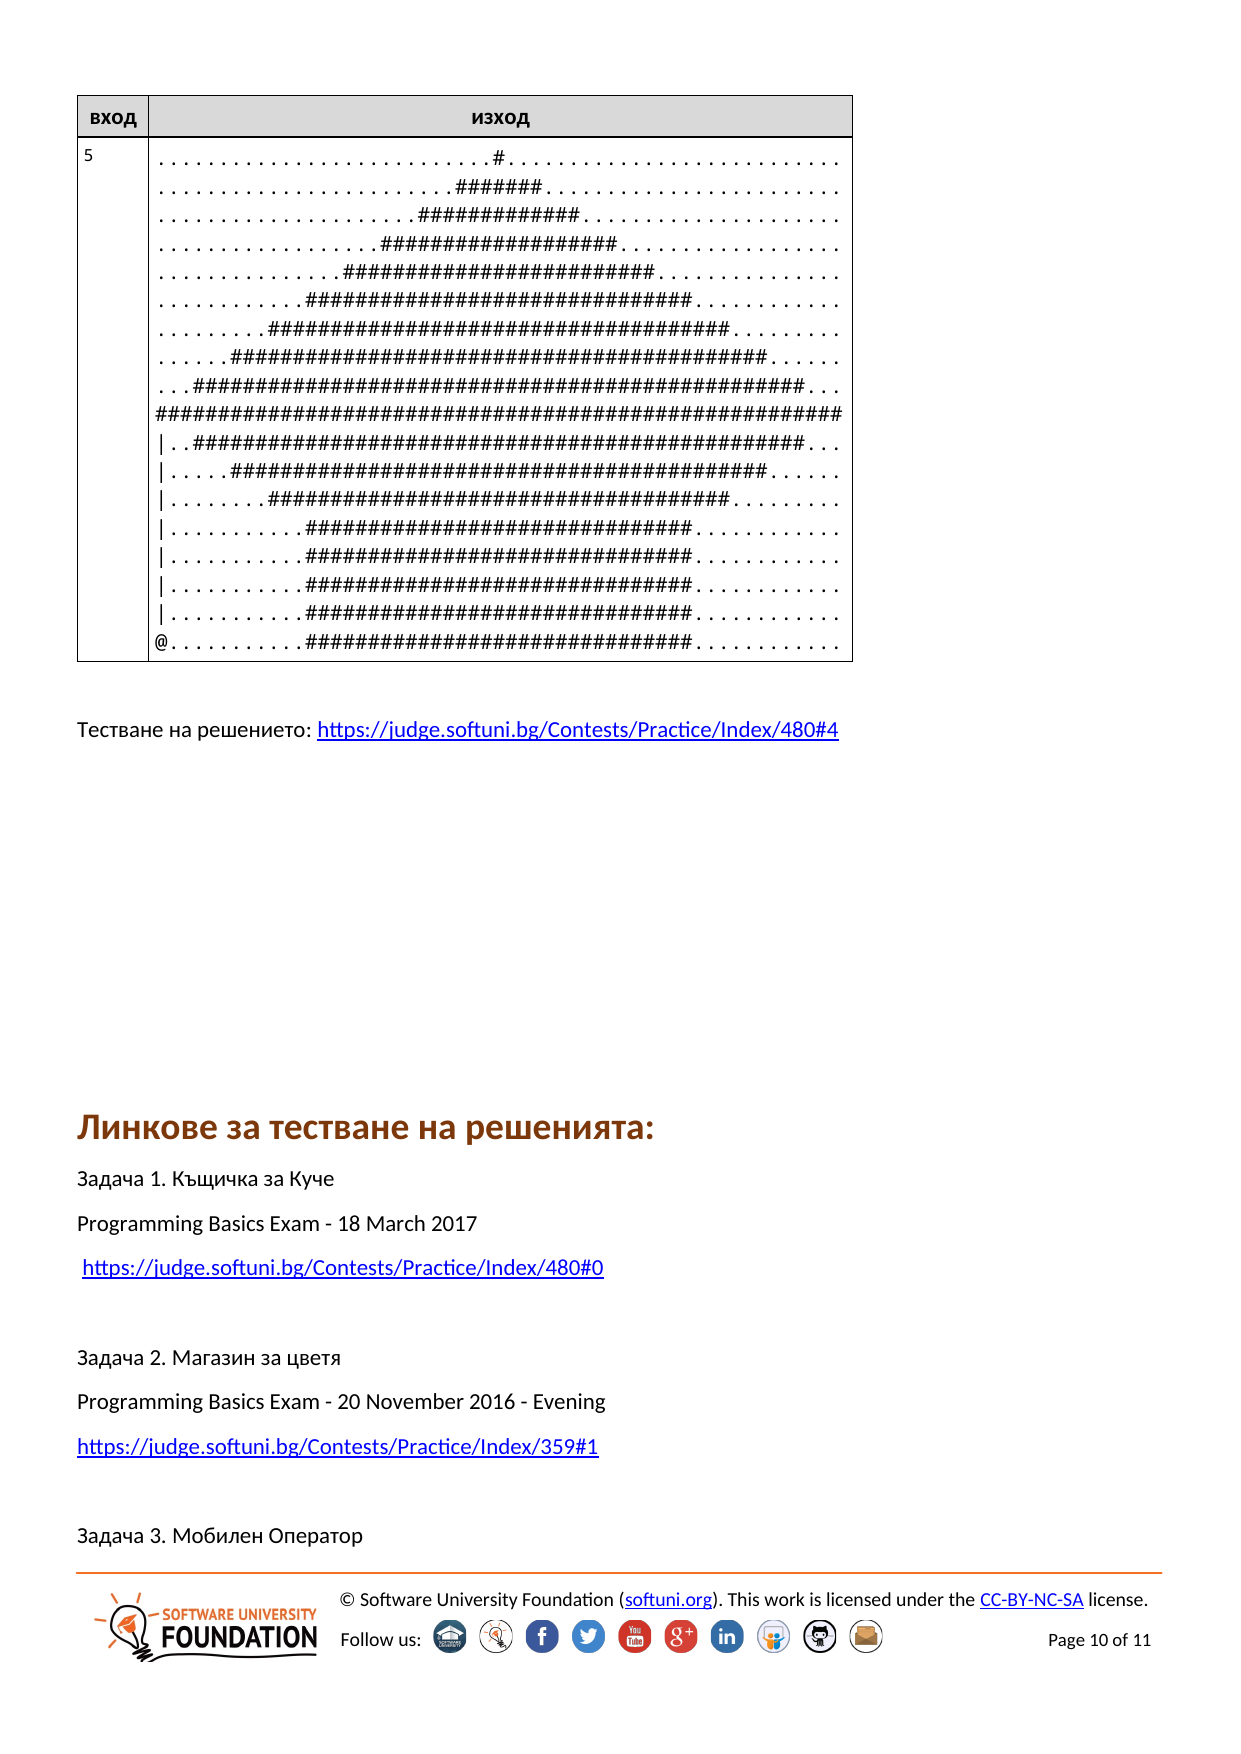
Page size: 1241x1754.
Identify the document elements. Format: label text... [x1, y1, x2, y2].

table_cell ...........................#........................... ........................#######........................ .....................#############..................... ..................###################.................. ...............#########################............... ............###############################............ .........#####################################......... ......###########################################...... ...#################################################... ####################################################### |..#################################################... |.....###########################################...... |........#####################################......... |...........###############################............ |...........###############################............ |...........###############################............ |...........###############################............ @...........###############################............ [149, 138, 852, 661]
text Programming Basics Exam - 18 March 2017 [77, 1209, 1163, 1237]
picture [849, 1620, 883, 1653]
picture [664, 1620, 698, 1653]
table_cell 5 [78, 138, 148, 661]
picture [757, 1620, 790, 1653]
picture [479, 1620, 513, 1653]
text Задача 1. Къщичка за Куче [77, 1164, 1163, 1192]
text Задача 2. Магазин за цветя [77, 1343, 1163, 1371]
picture [572, 1620, 605, 1653]
subtitle Линкове за тестване на решенията: [77, 1103, 1163, 1149]
text Задача 3. Мобилен Оператор [77, 1521, 1163, 1549]
table_header вход [78, 96, 148, 136]
picture [93, 1592, 317, 1662]
text Programming Basics Exam - 20 November 2016 - Evening [77, 1387, 1163, 1415]
picture [803, 1620, 837, 1653]
picture [525, 1620, 559, 1653]
text https://judge.softuni.bg/Contests/Practice/Index/359#1 [77, 1432, 1163, 1460]
picture [618, 1620, 652, 1653]
table_header изход [149, 96, 852, 136]
text https://judge.softuni.bg/Contests/Practice/Index/480#0 [77, 1253, 1163, 1281]
picture [433, 1620, 467, 1653]
picture [710, 1620, 744, 1653]
text Тестване на решението: https://judge.softuni.bg/Contests/Practice/Index/480#4 [77, 715, 1163, 743]
